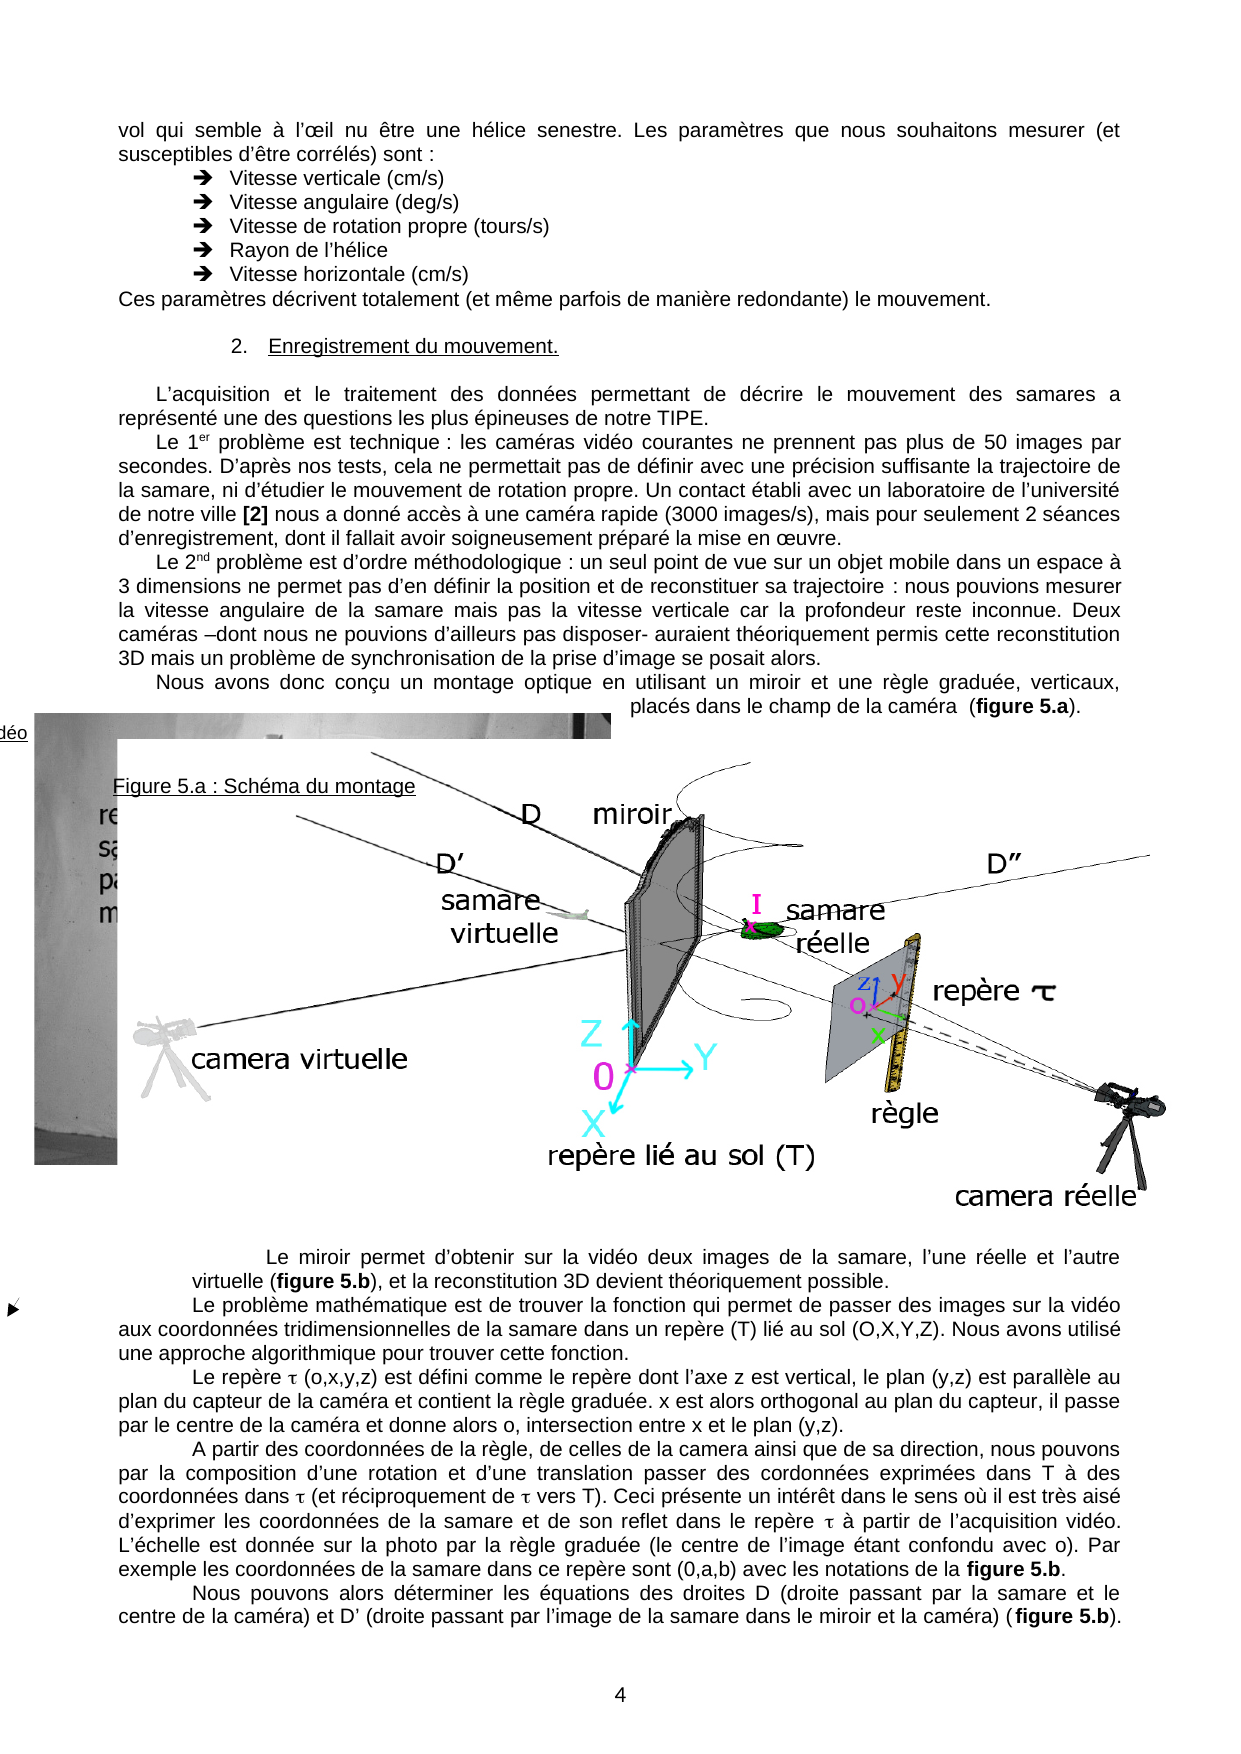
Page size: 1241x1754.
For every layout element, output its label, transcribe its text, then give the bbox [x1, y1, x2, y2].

text Ces paramètres décrivent totalement (et même parfois de manière redondante) le mouvement. [118, 286, 1122, 310]
text Le problème mathématique est de trouver la fonction qui permet de passer des images sur la vidéo aux coordonnées tridimensionnelles de la samare dans un repère (T) lié au sol (O,X,Y,Z). Nous avons utilisé une approche algorithmique pour trouver cette fonction. [118, 1293, 1122, 1364]
text A partir des coordonnées de la règle, de celles de la camera ainsi que de sa direction, nous pouvons par la composition d’une rotation et d’une translation passer des cordonnées exprimées dans T à des coordonnées dans  (et réciproquement de  vers T). Ceci présente un intérêt dans le sens où il est très aisé d’exprimer les coordonnées de la samare et de son reflet dans le repère  à partir de l’acquisition vidéo. L’échelle est donnée sur la photo par la règle graduée (le centre de l’image étant confondu avec o). Par exemple les coordonnées de la samare dans ce repère sont (0,a,b) avec les notations de la figure 5.b. [118, 1436, 1122, 1580]
picture [34, 713, 1226, 1214]
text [118, 1580, 1122, 1628]
text Le 1er problème est technique : les caméras vidéo courantes ne prennent pas plus de 50 images par secondes. D’après nos tests, cela ne permettait pas de définir avec une précision suffisante la trajectoire de la samare, ni d’étudier le mouvement de rotation propre. Un contact établi avec un laboratoire de l’université de notre ville [2] nous a donné accès à une caméra rapide (3000 images/s), mais pour seulement 2 séances d’enregistrement, dont il fallait avoir soigneusement préparé la mise en œuvre. [118, 430, 1122, 550]
list Vitesse de rotation propre (tours/s) [192, 214, 1122, 238]
list Vitesse horizontale (cm/s) [192, 262, 1122, 286]
text Le 2nd problème est d’ordre méthodologique : un seul point de vue sur un objet mobile dans un espace à 3 dimensions ne permet pas d’en définir la position et de reconstituer sa trajectoire : nous pouvions mesurer la vitesse angulaire de la samare mais pas la vitesse verticale car la profondeur reste inconnue. Deux caméras –dont nous ne pouvions d’ailleurs pas disposer- auraient théoriquement permis cette reconstitution 3D mais un problème de synchronisation de la prise d’image se posait alors. [118, 550, 1122, 670]
text L’acquisition et le traitement des données permettant de décrire le mouvement des samares a représenté une des questions les plus épineuses de notre TIPE. [118, 382, 1122, 430]
list Vitesse verticale (cm/s) [192, 166, 1122, 190]
text Le miroir permet d’obtenir sur la vidéo deux images de la samare, l’une réelle et l’autre virtuelle (figure 5.b), et la reconstitution 3D devient théoriquement possible. [192, 1245, 1122, 1293]
list Enregistrement du mouvement. [231, 334, 1122, 358]
text Nous avons donc conçu un montage optique en utilisant un miroir et une règle graduée, verticaux, placés dans le champ de la caméra (figure 5.a). [118, 670, 1122, 718]
list Vitesse angulaire (deg/s) [192, 190, 1122, 214]
text Le repère  (o,x,y,z) est défini comme le repère dont l’axe z est vertical, le plan (y,z) est parallèle au plan du capteur de la caméra et contient la règle graduée. x est alors orthogonal au plan du capteur, il passe par le centre de la caméra et donne alors o, intersection entre x et le plan (y,z). [118, 1364, 1122, 1436]
list Rayon de l’hélice [192, 238, 1122, 262]
